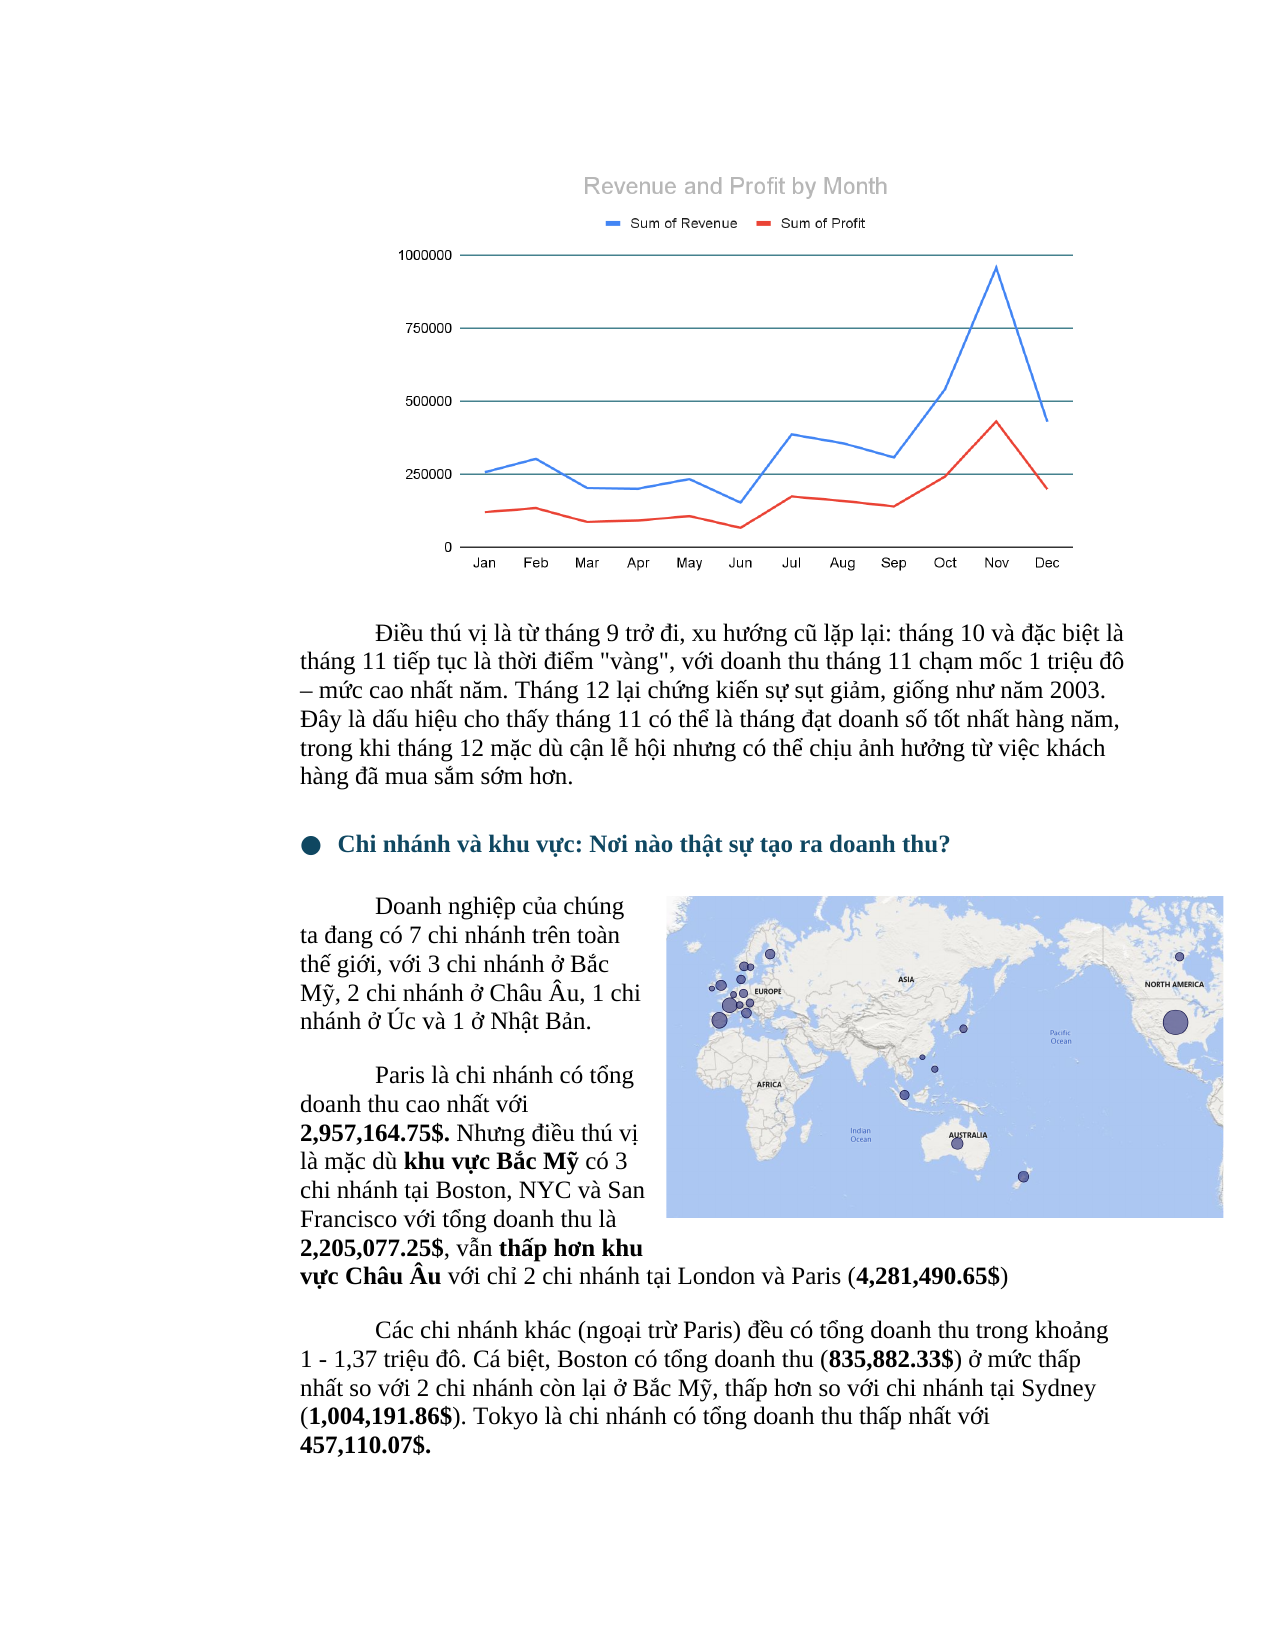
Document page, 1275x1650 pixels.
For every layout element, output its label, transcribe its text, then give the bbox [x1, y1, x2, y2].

picture [666, 896, 1224, 1218]
subtitle Chi nhánh và khu vực: Nơi nào thật sự tạo ra doanh thu? [300, 815, 1125, 866]
text Điều thú vị là từ tháng 9 trở đi, xu hướng cũ lặp lại: tháng 10 và đặc biệt là tháng 11 tiếp tục là thời điểm "vàng", với doanh thu tháng 11 chạm mốc 1 triệu đô – mức cao nhất năm. Tháng 12 lại chứng kiến sự sụt giảm, giống như năm 2003. Đây là dấu hiệu cho thấy tháng 11 có thể là tháng đạt doanh số tốt nhất hàng năm, trong khi tháng 12 mặc dù cận lễ hội nhưng có thể chịu ảnh hưởng từ việc khách hàng đã mua sắm sớm hơn. [300, 618, 1125, 790]
text Các chi nhánh khác (ngoại trừ Paris) đều có tổng doanh thu trong khoảng 1 - 1,37 triệu đô. Cá biệt, Boston có tổng doanh thu (835,882.33$) ở mức thấp nhất so với 2 chi nhánh còn lại ở Bắc Mỹ, thấp hơn so với chi nhánh tại Sydney (1,004,191.86$). Tokyo là chi nhánh có tổng doanh thu thấp nhất với 457,110.07$. [300, 1315, 1125, 1459]
picture [375, 150, 1095, 593]
text Paris là chi nhánh có tổng doanh thu cao nhất với 2,957,164.75$. Nhưng điều thú vị là mặc dù khu vực Bắc Mỹ có 3 chi nhánh tại Boston, NYC và San Francisco với tổng doanh thu là 2,205,077.25$, vẫn thấp hơn khu vực Châu Âu với chỉ 2 chi nhánh tại London và Paris (4,281,490.65$) [300, 1060, 1125, 1290]
text Doanh nghiệp của chúng ta đang có 7 chi nhánh trên toàn thế giới, với 3 chi nhánh ở Bắc Mỹ, 2 chi nhánh ở Châu Âu, 1 chi nhánh ở Úc và 1 ở Nhật Bản. [300, 891, 1125, 1035]
